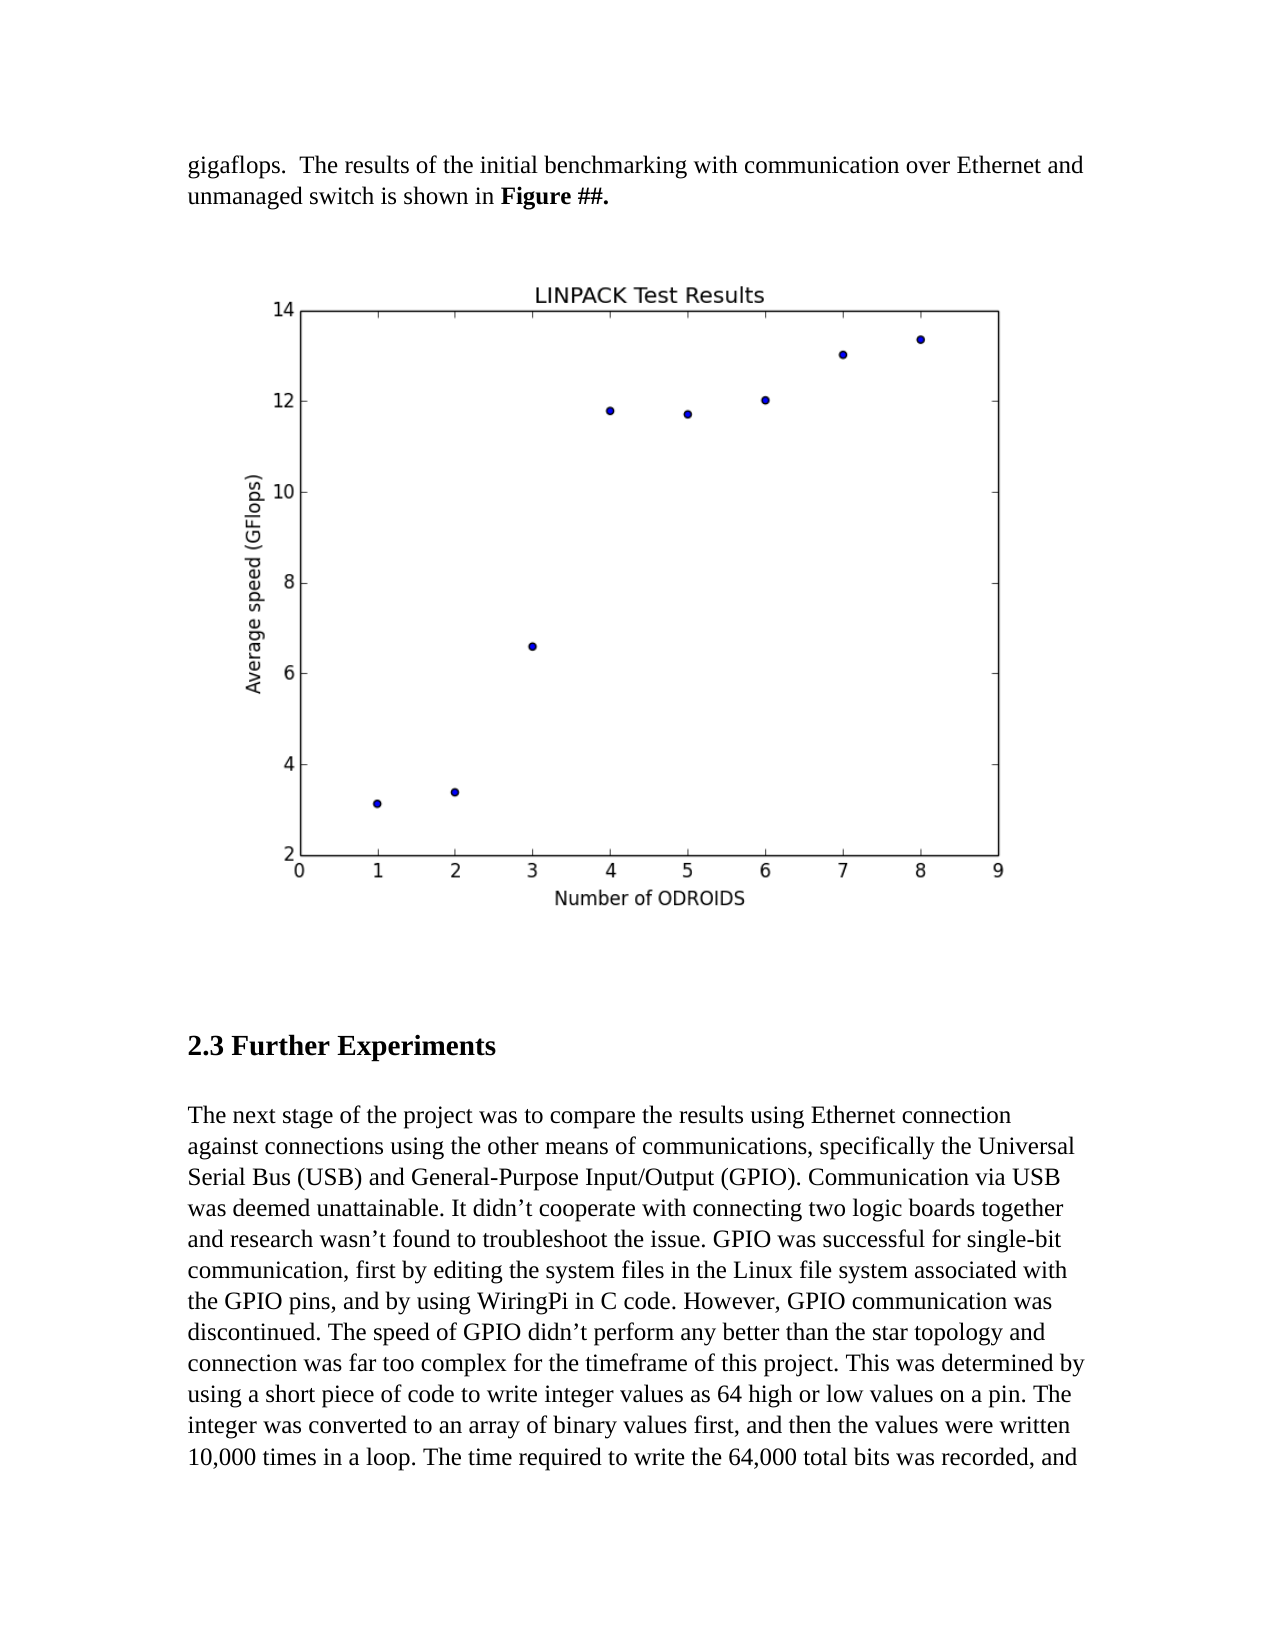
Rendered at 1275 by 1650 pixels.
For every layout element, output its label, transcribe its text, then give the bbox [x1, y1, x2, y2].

picture [187, 243, 1088, 923]
text 2.3 Further Experiments [187, 1028, 1087, 1061]
